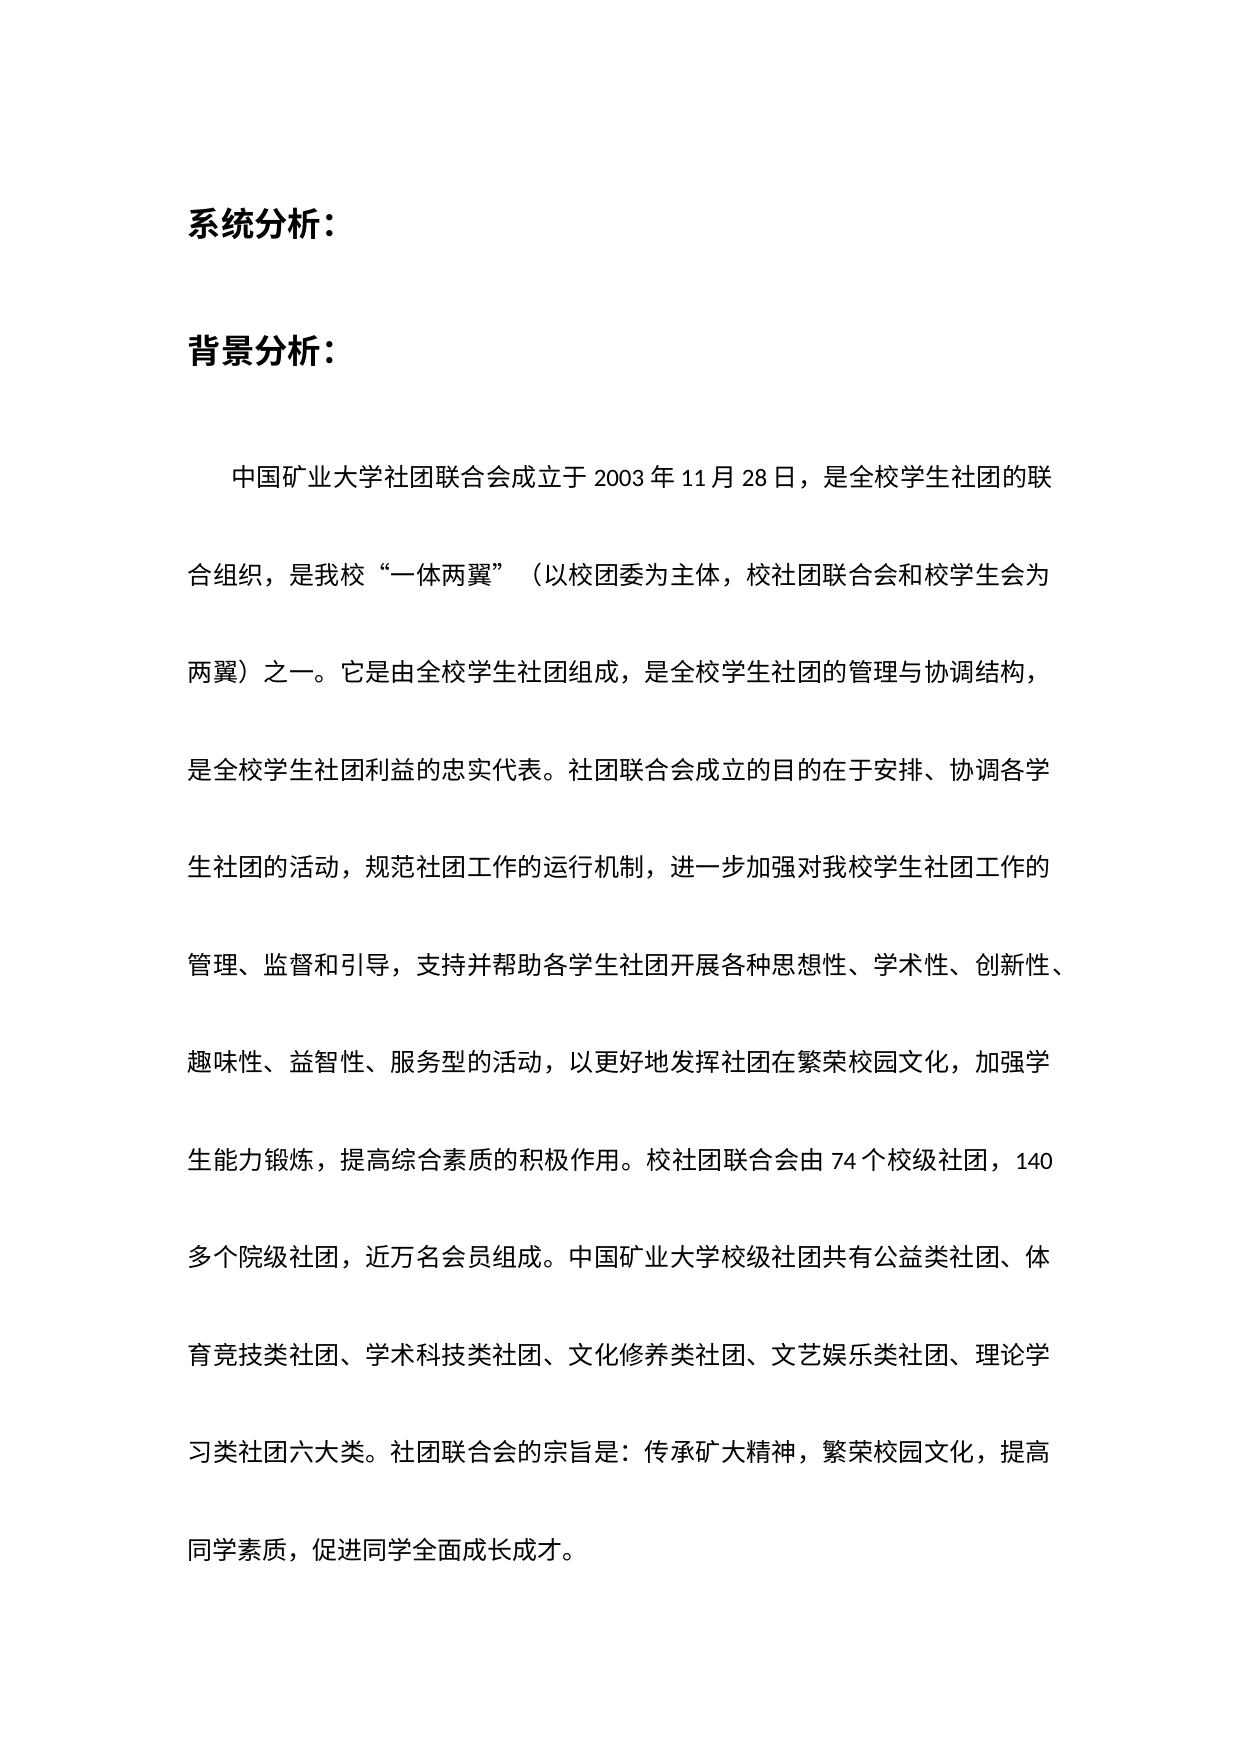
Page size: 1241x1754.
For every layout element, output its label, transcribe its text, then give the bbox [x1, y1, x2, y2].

subtitle 系统分析： [187, 189, 1053, 254]
subtitle 背景分析： [187, 316, 1053, 381]
text 中国矿业大学社团联合会成立于2003年11月28日，是全校学生社团的联合组织，是我校“一体两翼”（以校团委为主体，校社团联合会和校学生会为两翼）之一。它是由全校学生社团组成，是全校学生社团的管理与协调结构，是全校学生社团利益的忠实代表。社团联合会成立的目的在于安排、协调各学生社团的活动，规范社团工作的运行机制，进一步加强对我校学生社团工作的管理、监督和引导，支持并帮助各学生社团开展各种思想性、学术性、创新性、趣味性、益智性、服务型的活动，以更好地发挥社团在繁荣校园文化，加强学生能力锻炼，提高综合素质的积极作用。校社团联合会由74个校级社团，140多个院级社团，近万名会员组成。中国矿业大学校级社团共有公益类社团、体育竞技类社团、学术科技类社团、文化修养类社团、文艺娱乐类社团、理论学习类社团六大类。社团联合会的宗旨是：传承矿大精神，繁荣校园文化，提高同学素质，促进同学全面成长成才。 [187, 443, 1053, 1581]
